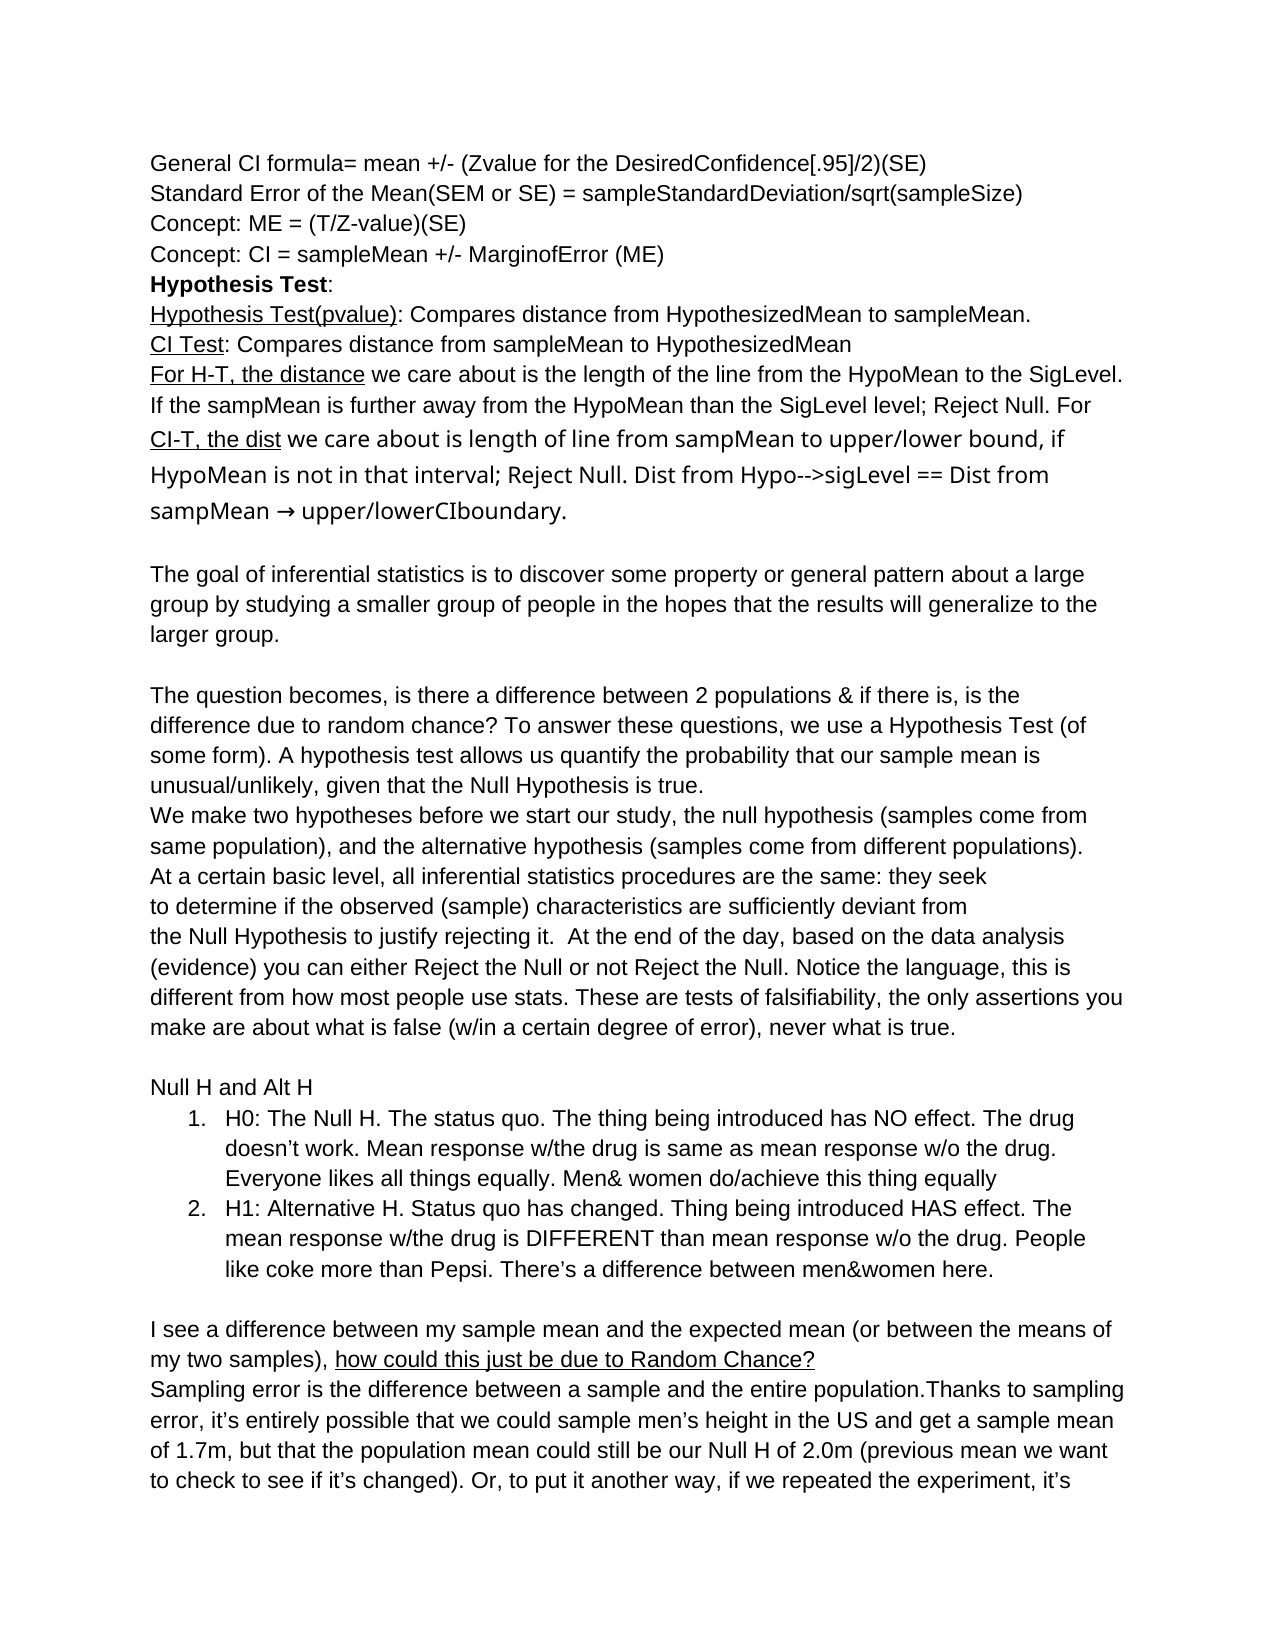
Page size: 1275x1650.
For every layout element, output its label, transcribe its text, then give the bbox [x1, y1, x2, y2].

text Null H and Alt H [150, 1074, 1125, 1101]
text CI Test: Compares distance from sampleMean to HypothesizedMean [150, 331, 1125, 358]
text Hypothesis Test: [150, 271, 1125, 297]
text the Null Hypothesis to justify rejecting it. At the end of the day, based on the data analysis (evidence) you can either Reject the Null or not Reject the Null. Notice the language, this is different from how most people use stats. These are tests of falsifiability, the only assertions you make are about what is false (w/in a certain degree of error), never what is true. [150, 923, 1125, 1040]
text to determine if the observed (sample) characteristics are sufficiently deviant from [150, 893, 1125, 919]
text General CI formula= mean +/- (Zvalue for the DesiredConfidence[.95]/2)(SE) [150, 150, 1125, 176]
list H1: Alternative H. Status quo has changed. Thing being introduced HAS effect. The mean response w/the drug is DIFFERENT than mean response w/o the drug. People like coke more than Pepsi. There’s a difference between men&women here. [187, 1195, 1125, 1282]
text We make two hypotheses before we start our study, the null hypothesis (samples come from same population), and the alternative hypothesis (samples come from different populations). [150, 802, 1125, 859]
text Concept: ME = (T/Z-value)(SE) [150, 210, 1125, 237]
text At a certain basic level, all inferential statistics procedures are the same: they seek [150, 863, 1125, 889]
text I see a difference between my sample mean and the expected mean (or between the means of my two samples), how could this just be due to Random Chance? [150, 1316, 1125, 1372]
text Hypothesis Test(pvalue): Compares distance from HypothesizedMean to sampleMean. [150, 301, 1125, 327]
text Standard Error of the Mean(SEM or SE) = sampleStandardDeviation/sqrt(sampleSize) [150, 180, 1125, 207]
text The question becomes, is there a difference between 2 populations & if there is, is the difference due to random chance? To answer these questions, we use a Hypothesis Test (of some form). A hypothesis test allows us quantify the probability that our sample mean is unusual/unlikely, given that the Null Hypothesis is true. [150, 682, 1125, 798]
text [150, 1376, 1125, 1493]
list H0: The Null H. The status quo. The thing being introduced has NO effect. The drug doesn’t work. Mean response w/the drug is same as mean response w/o the drug. Everyone likes all things equally. Men& women do/achieve this thing equally [187, 1104, 1125, 1191]
text Concept: CI = sampleMean +/- MarginofError (ME) [150, 241, 1125, 267]
text For H-T, the distance we care about is the length of the line from the HypoMean to the SigLevel. If the sampMean is further away from the HypoMean than the SigLevel level; Reject Null. For CI-T, the dist we care about is length of line from sampMean to upper/lower bound, if HypoMean is not in that interval; Reject Null. Dist from Hypo-->sigLevel == Dist from sampMean → upper/lowerCIboundary. [150, 361, 1125, 526]
text The goal of inferential statistics is to discover some property or general pattern about a large group by studying a smaller group of people in the hopes that the results will generalize to the larger group. [150, 561, 1125, 647]
